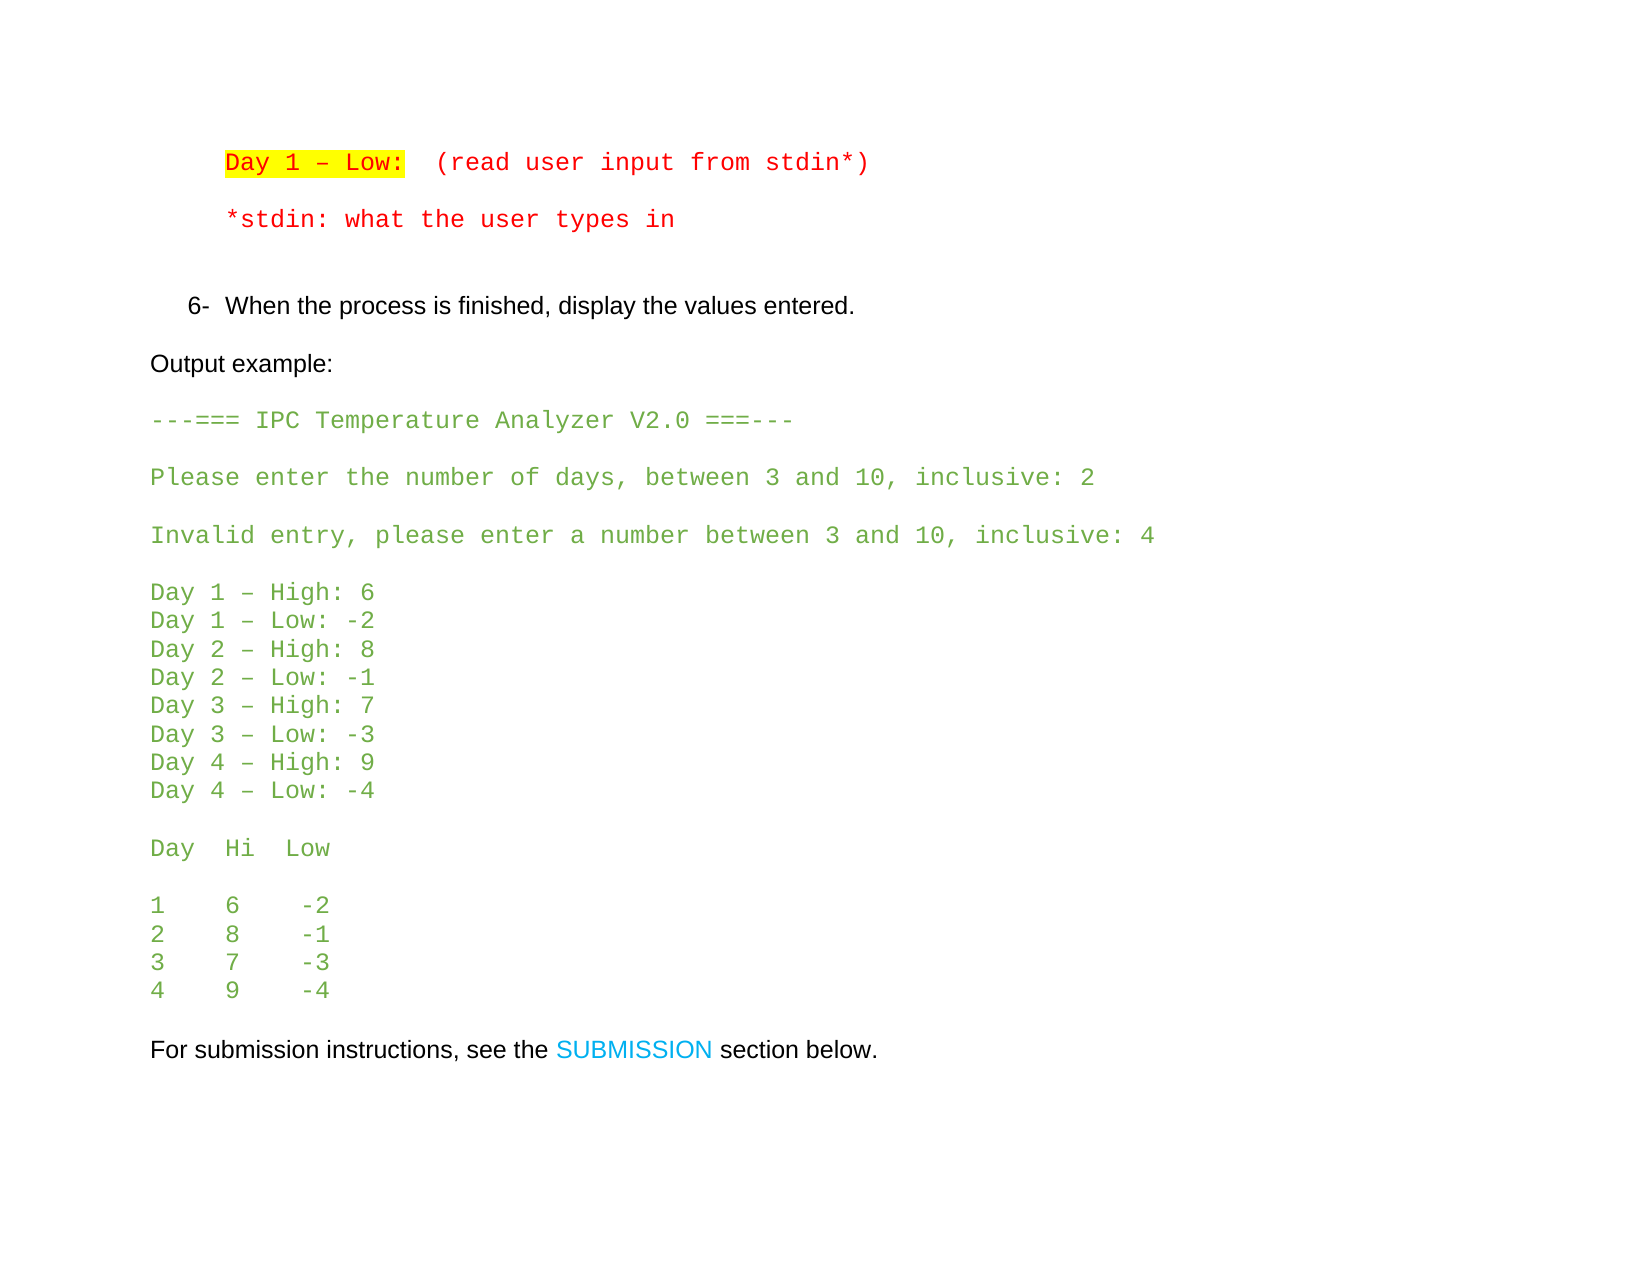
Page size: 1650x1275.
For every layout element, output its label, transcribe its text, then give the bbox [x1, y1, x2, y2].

text ---=== IPC Temperature Analyzer V2.0 ===--- [150, 407, 1500, 436]
text Invalid entry, please enter a number between 3 and 10, inclusive: 4 [150, 522, 1500, 551]
text Day 1 – High: 6 Day 1 – Low: -2 Day 2 – High: 8 Day 2 – Low: -1 Day 3 – High: 7 Day 3 – Low: -3 Day 4 – High: 9 Day 4 – Low: -4 [150, 580, 1500, 806]
text 1 6 -2 2 8 -1 3 7 -3 4 9 -4 [150, 893, 1500, 1006]
text Please enter the number of days, between 3 and 10, inclusive: 2 [150, 465, 1500, 493]
text Day Hi Low [150, 836, 1500, 864]
text Output example: [150, 349, 1500, 378]
list When the process is finished, display the values entered. [187, 291, 1500, 320]
text For submission instructions, see the SUBMISSION section below. [150, 1036, 1500, 1064]
